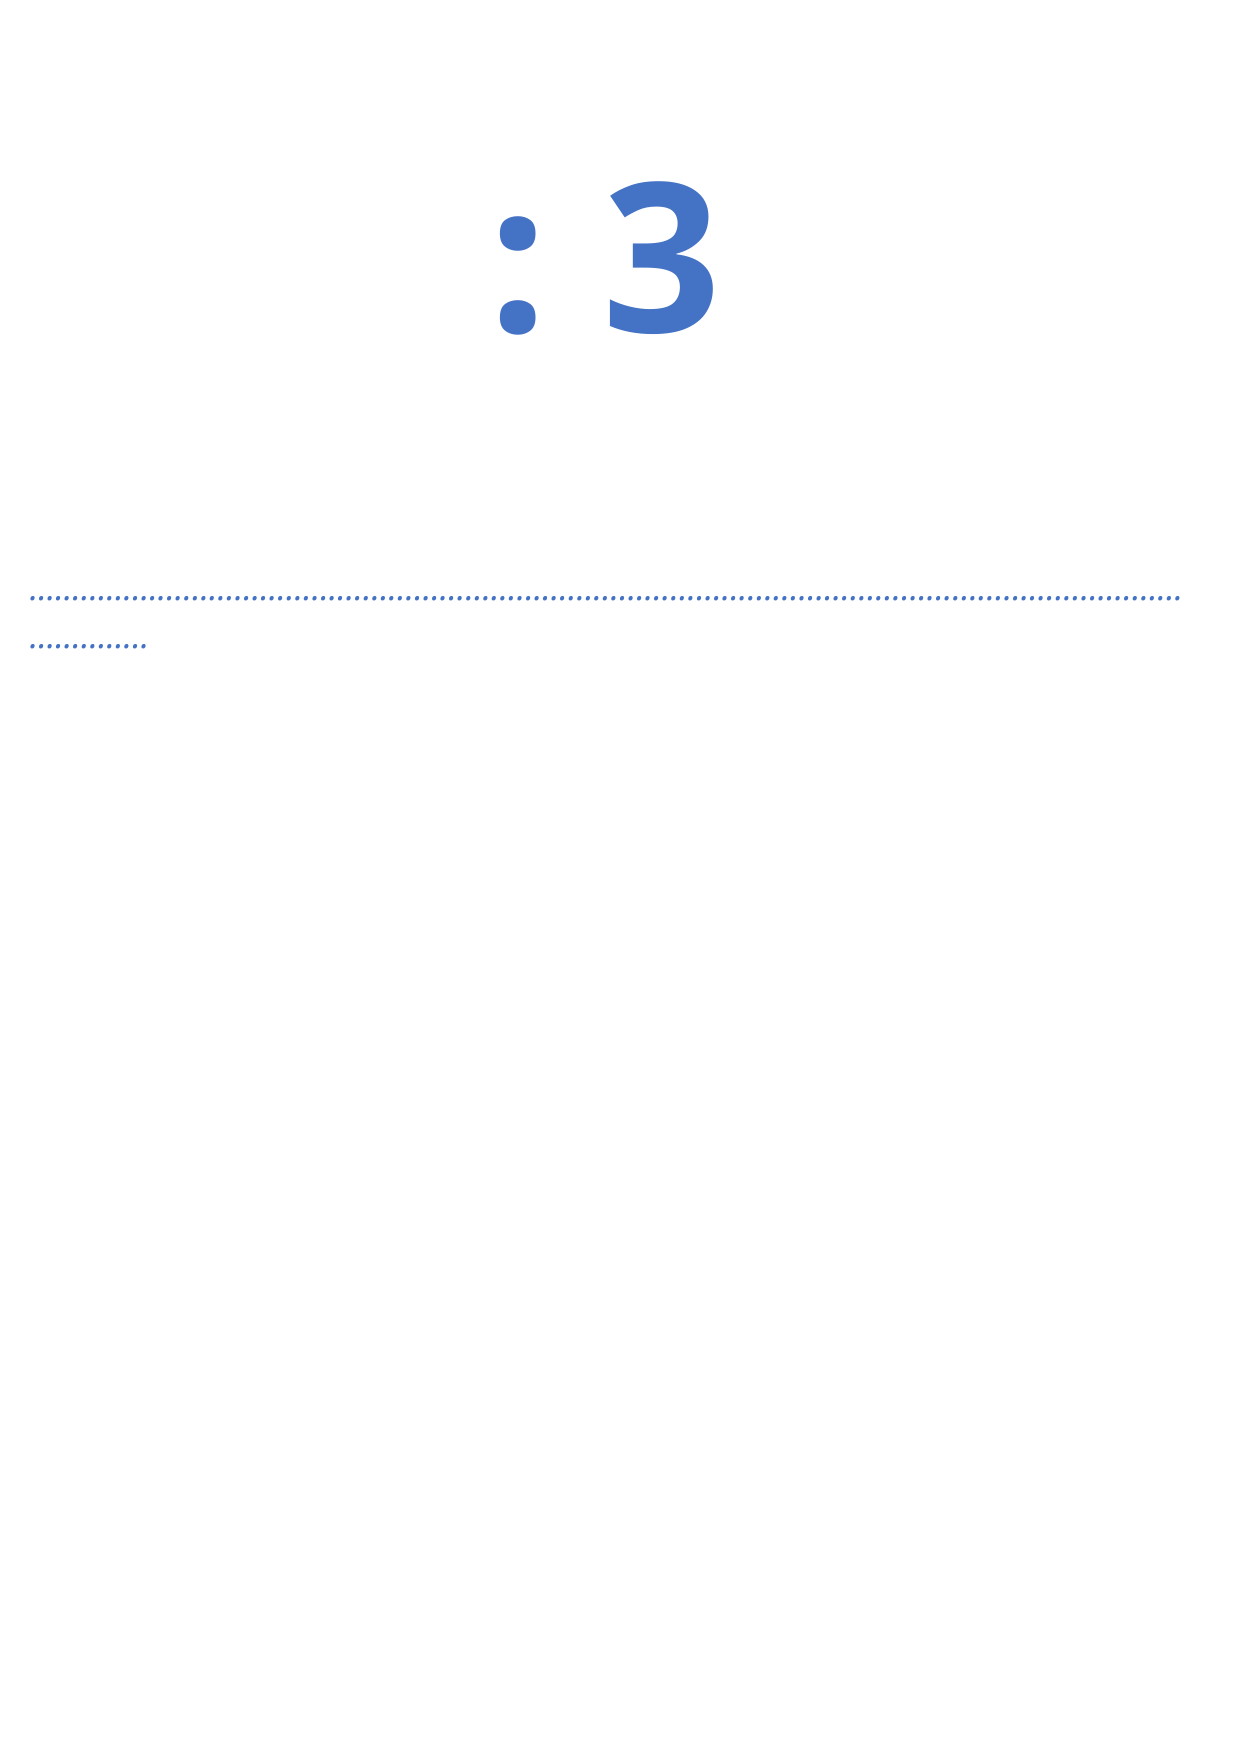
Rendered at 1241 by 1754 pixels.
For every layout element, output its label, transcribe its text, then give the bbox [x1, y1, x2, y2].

text : 3 [29, 110, 1211, 394]
text ………………………………………………………………………………………………………………………………….. [29, 564, 1211, 659]
